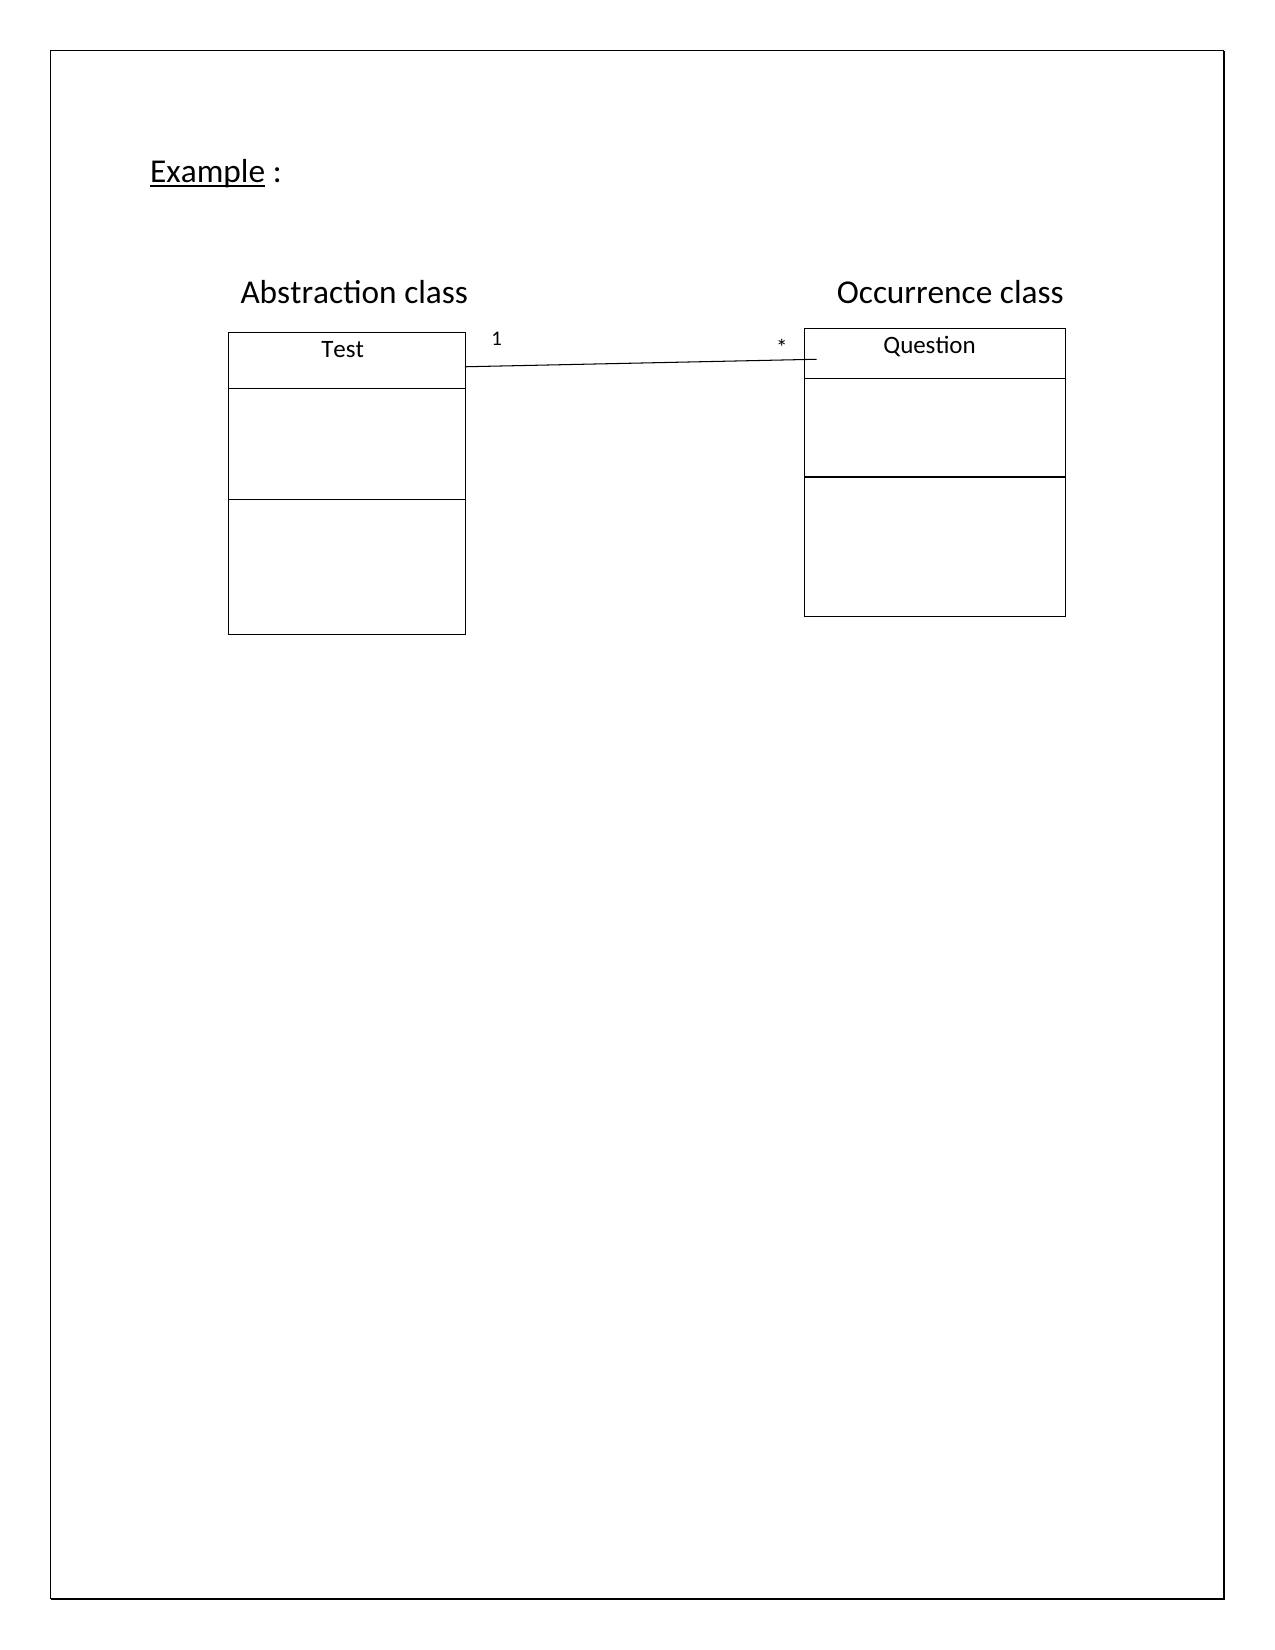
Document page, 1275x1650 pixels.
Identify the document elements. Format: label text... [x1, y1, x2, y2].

text Example : [150, 150, 1124, 191]
table_cell [229, 389, 465, 498]
text Abstraction class Occurrence class [150, 271, 1124, 312]
table_header Test [229, 333, 465, 388]
table_header Question [805, 329, 1065, 378]
table_cell [229, 500, 465, 633]
table_cell [805, 478, 1065, 616]
table_cell [805, 379, 1065, 476]
